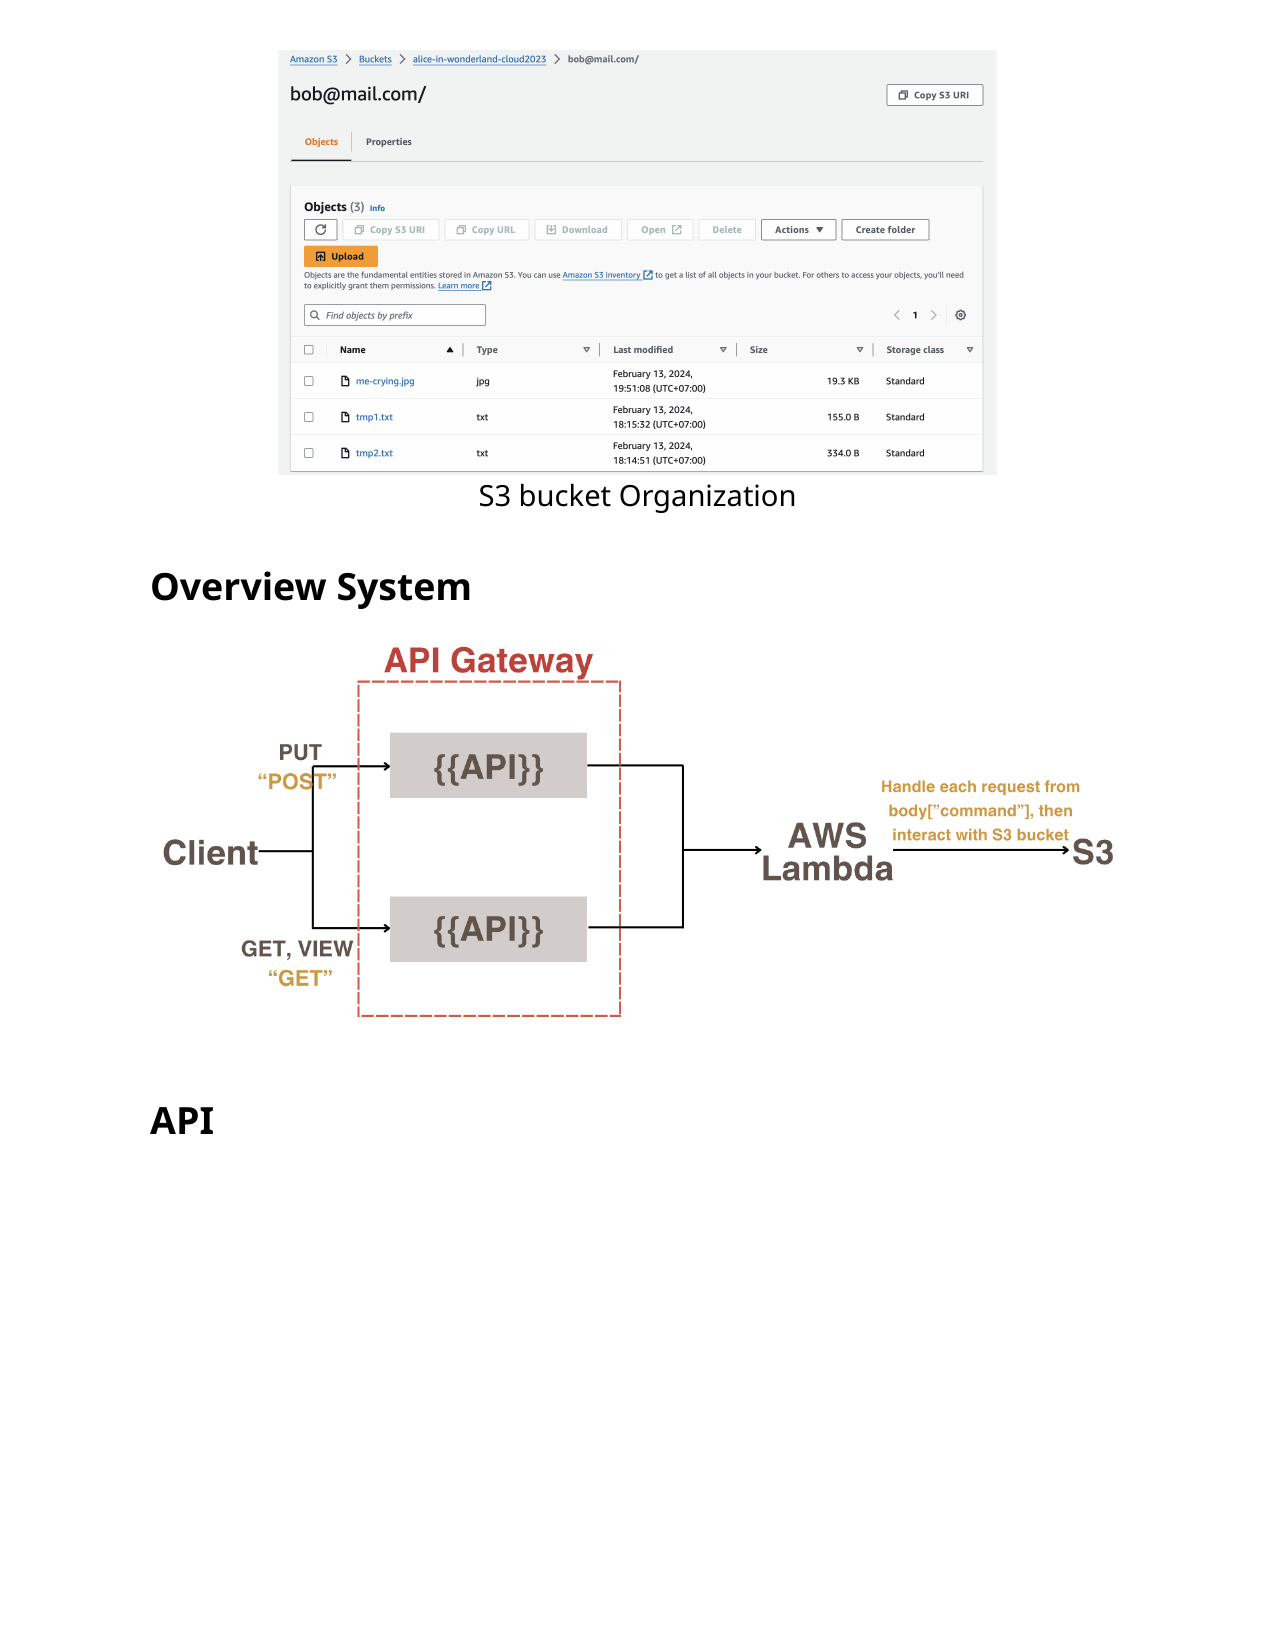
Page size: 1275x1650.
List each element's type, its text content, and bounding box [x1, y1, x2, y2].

text Overview System [150, 560, 1125, 611]
picture [150, 611, 1125, 1044]
text API [150, 1094, 1125, 1146]
picture [278, 50, 997, 475]
text S3 bucket Organization [150, 475, 1125, 515]
